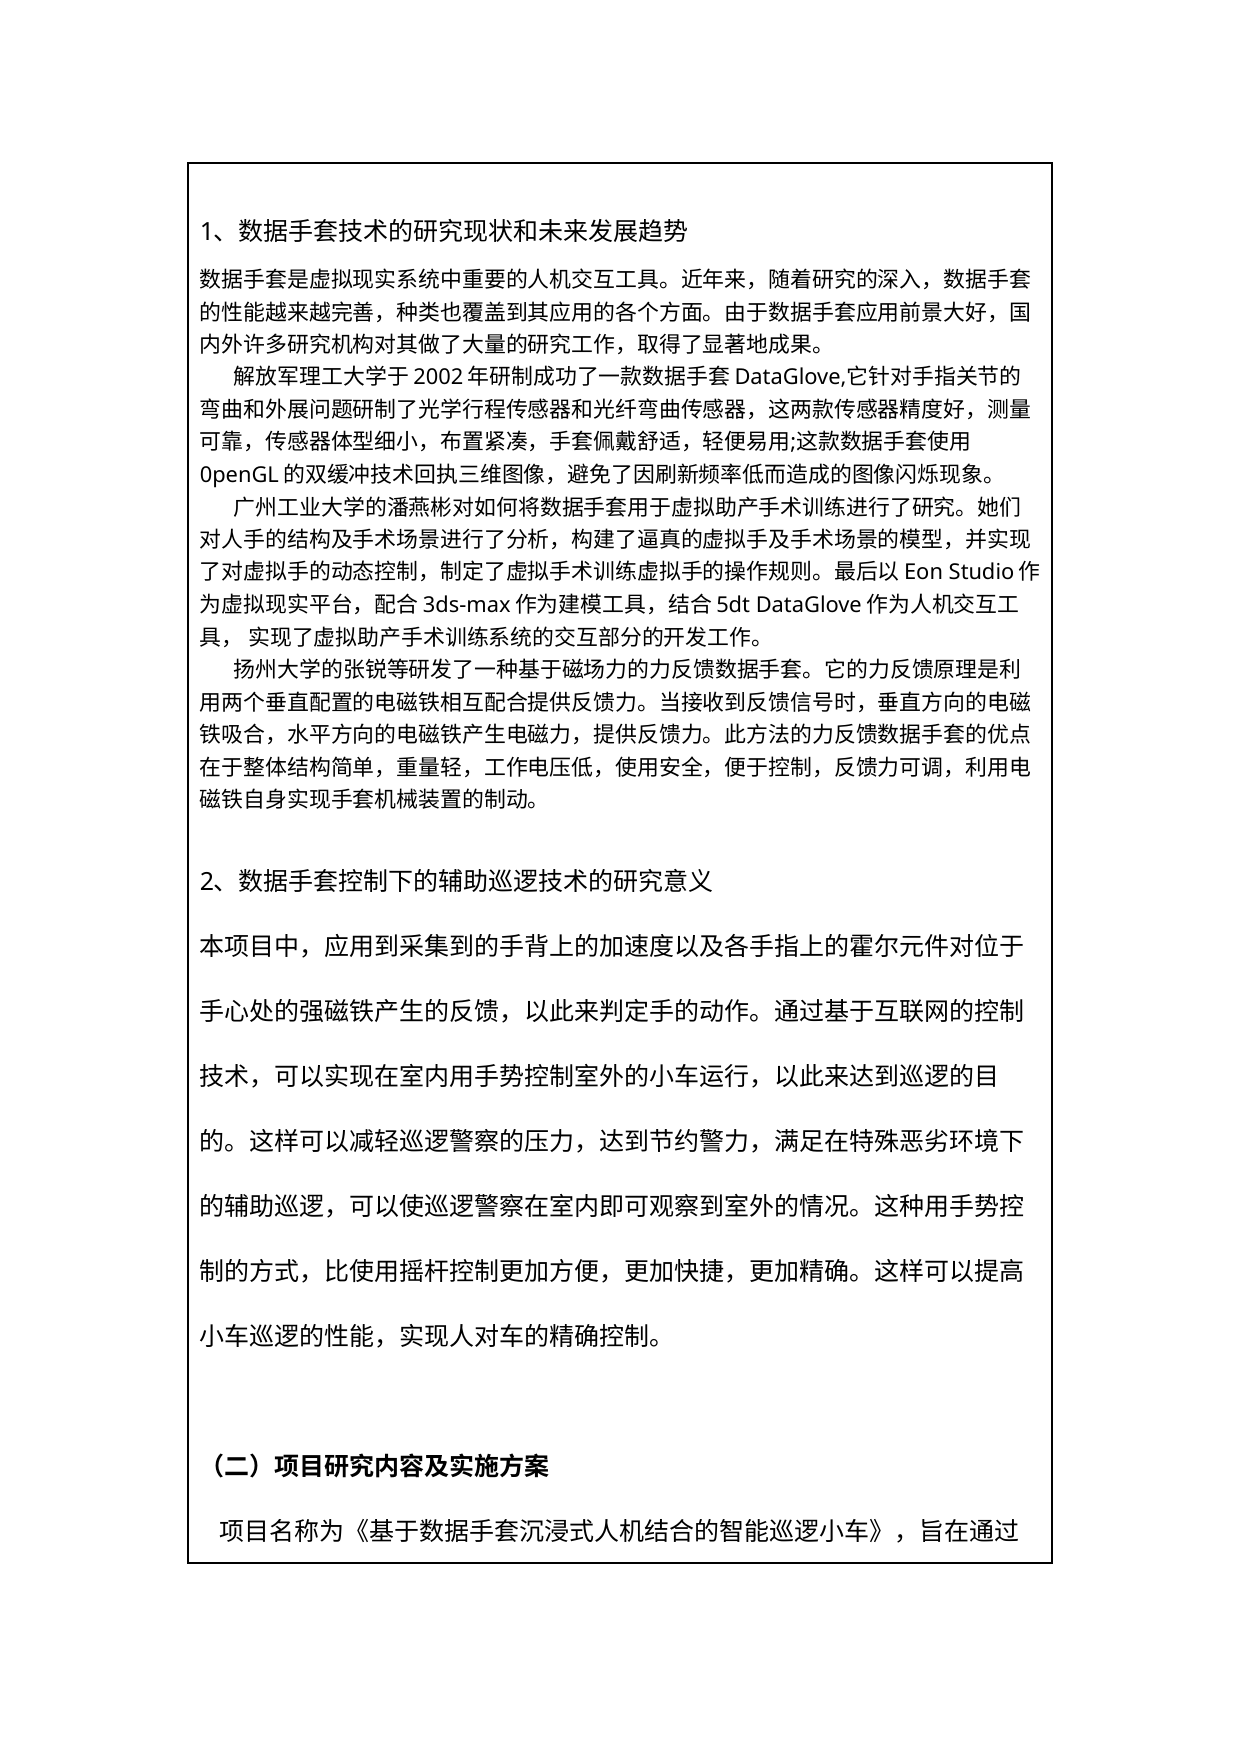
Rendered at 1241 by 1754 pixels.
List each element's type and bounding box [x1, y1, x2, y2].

table_header [189, 164, 1051, 1562]
